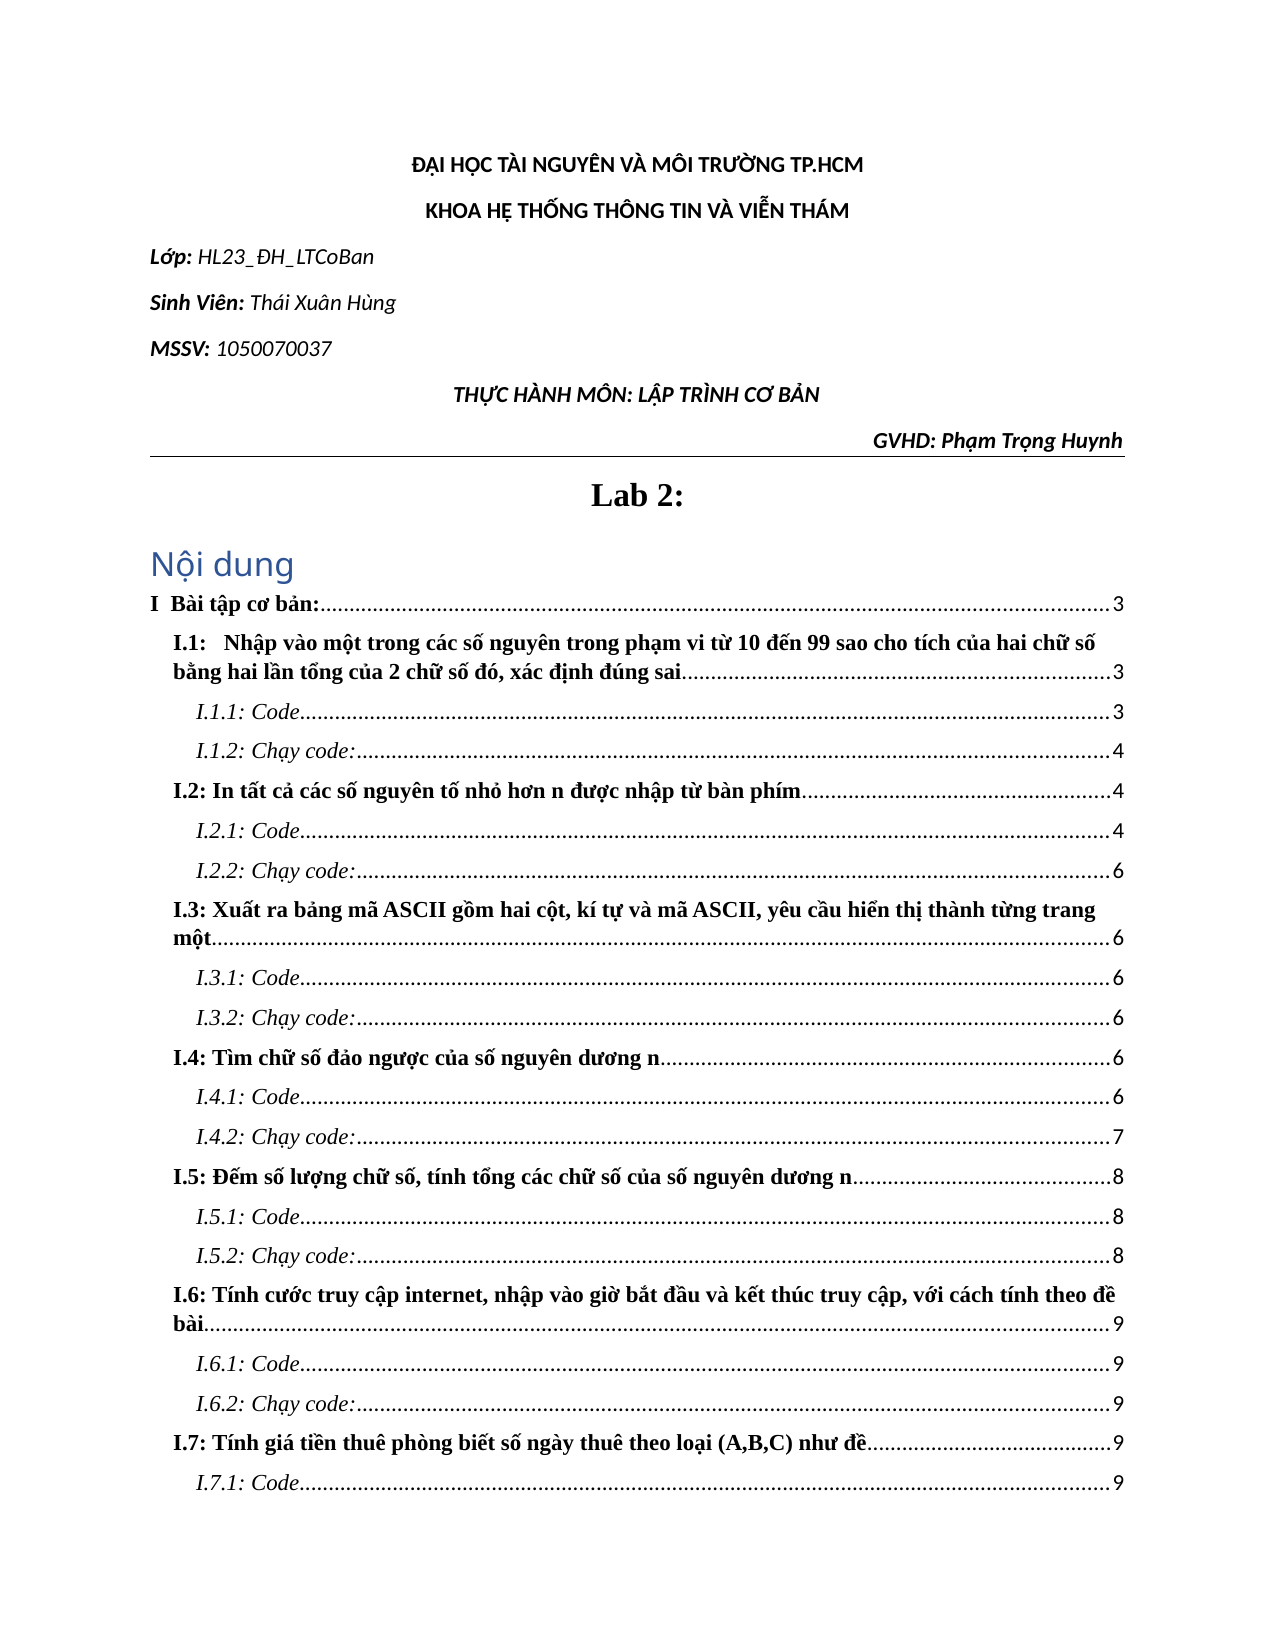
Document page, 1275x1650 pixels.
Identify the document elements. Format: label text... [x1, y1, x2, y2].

text THỰC HÀNH MÔN: LẬP TRÌNH CƠ BẢN [150, 380, 1125, 408]
text ĐẠI HỌC TÀI NGUYÊN VÀ MÔI TRƯỜNG TP.HCM [150, 150, 1125, 178]
text GVHD: Phạm Trọng Huynh [150, 426, 1125, 456]
text KHOA HỆ THỐNG THÔNG TIN VÀ VIỄN THÁM [150, 196, 1125, 224]
text MSSV: 1050070037 [150, 334, 1125, 362]
text Lab 2: [150, 475, 1125, 514]
text Sinh Viên: Thái Xuân Hùng [150, 288, 1125, 316]
text Lớp: HL23_ĐH_LTCoBan [150, 242, 1125, 270]
